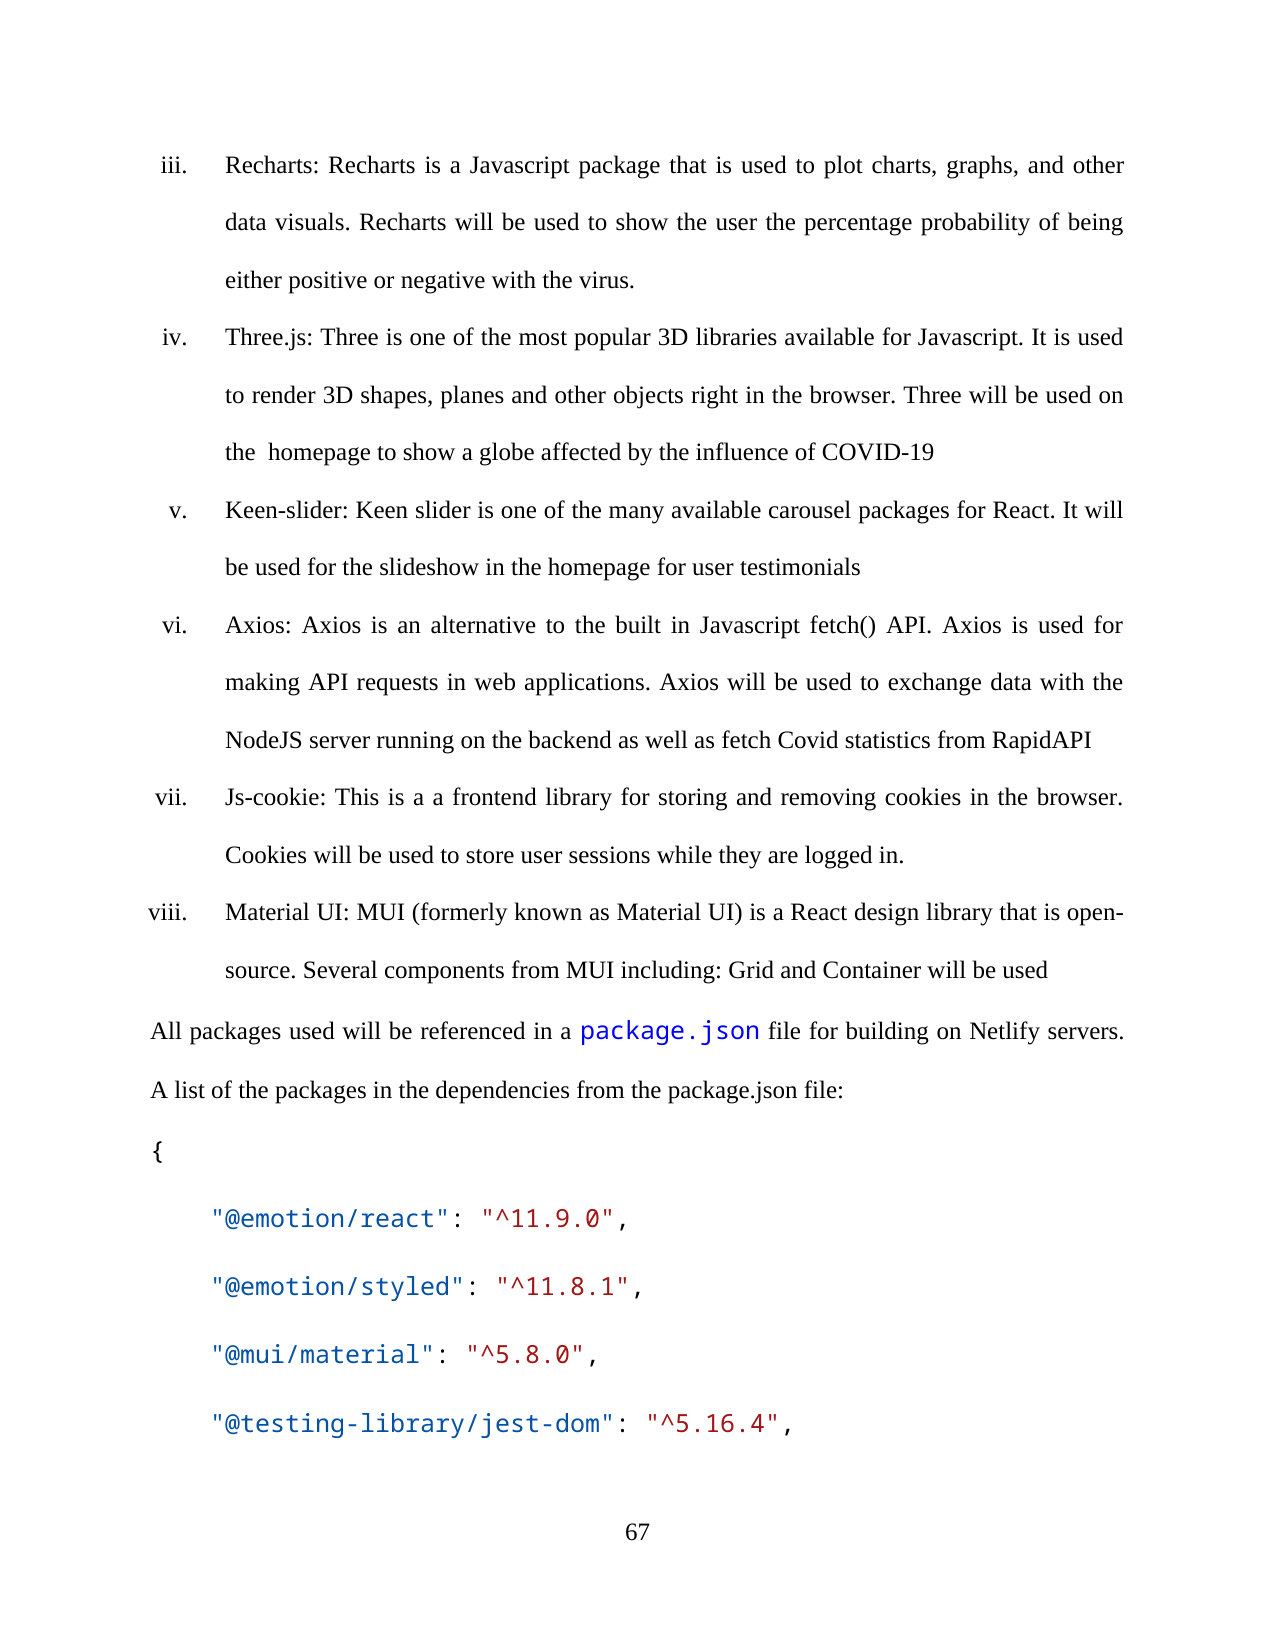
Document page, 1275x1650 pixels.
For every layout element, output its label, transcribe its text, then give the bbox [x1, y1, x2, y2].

text "@emotion/styled": "^11.8.1", [150, 1269, 1125, 1303]
text "@mui/material": "^5.8.0", [150, 1337, 1125, 1371]
list Axios: Axios is an alternative to the built in Javascript fetch() API. Axios is used for making API requests in web applications. Axios will be used to exchange data with the NodeJS server running on the backend as well as fetch Covid statistics from RapidAPI [187, 610, 1125, 754]
text "@emotion/react": "^11.9.0", [150, 1201, 1125, 1235]
text { [150, 1133, 1125, 1167]
list Recharts: Recharts is a Javascript package that is used to plot charts, graphs, and other data visuals. Recharts will be used to show the user the percentage probability of being either positive or negative with the virus. [187, 150, 1125, 294]
list Js-cookie: This is a a frontend library for storing and removing cookies in the browser. Cookies will be used to store user sessions while they are logged in. [187, 782, 1125, 869]
list Keen-slider: Keen slider is one of the many available carousel packages for React. It will be used for the slideshow in the homepage for user testimonials [187, 495, 1125, 581]
list Three.js: Three is one of the most popular 3D libraries available for Javascript. It is used to render 3D shapes, planes and other objects right in the browser. Three will be used on the homepage to show a globe affected by the influence of COVID-19 [187, 322, 1125, 466]
list Material UI: MUI (formerly known as Material UI) is a React design library that is open-source. Several components from MUI including: Grid and Container will be used [187, 897, 1125, 984]
text "@testing-library/jest-dom": "^5.16.4", [150, 1405, 1125, 1439]
text All packages used will be referenced in a package.json file for building on Netlify servers. A list of the packages in the dependencies from the package.json file: [150, 1012, 1125, 1104]
